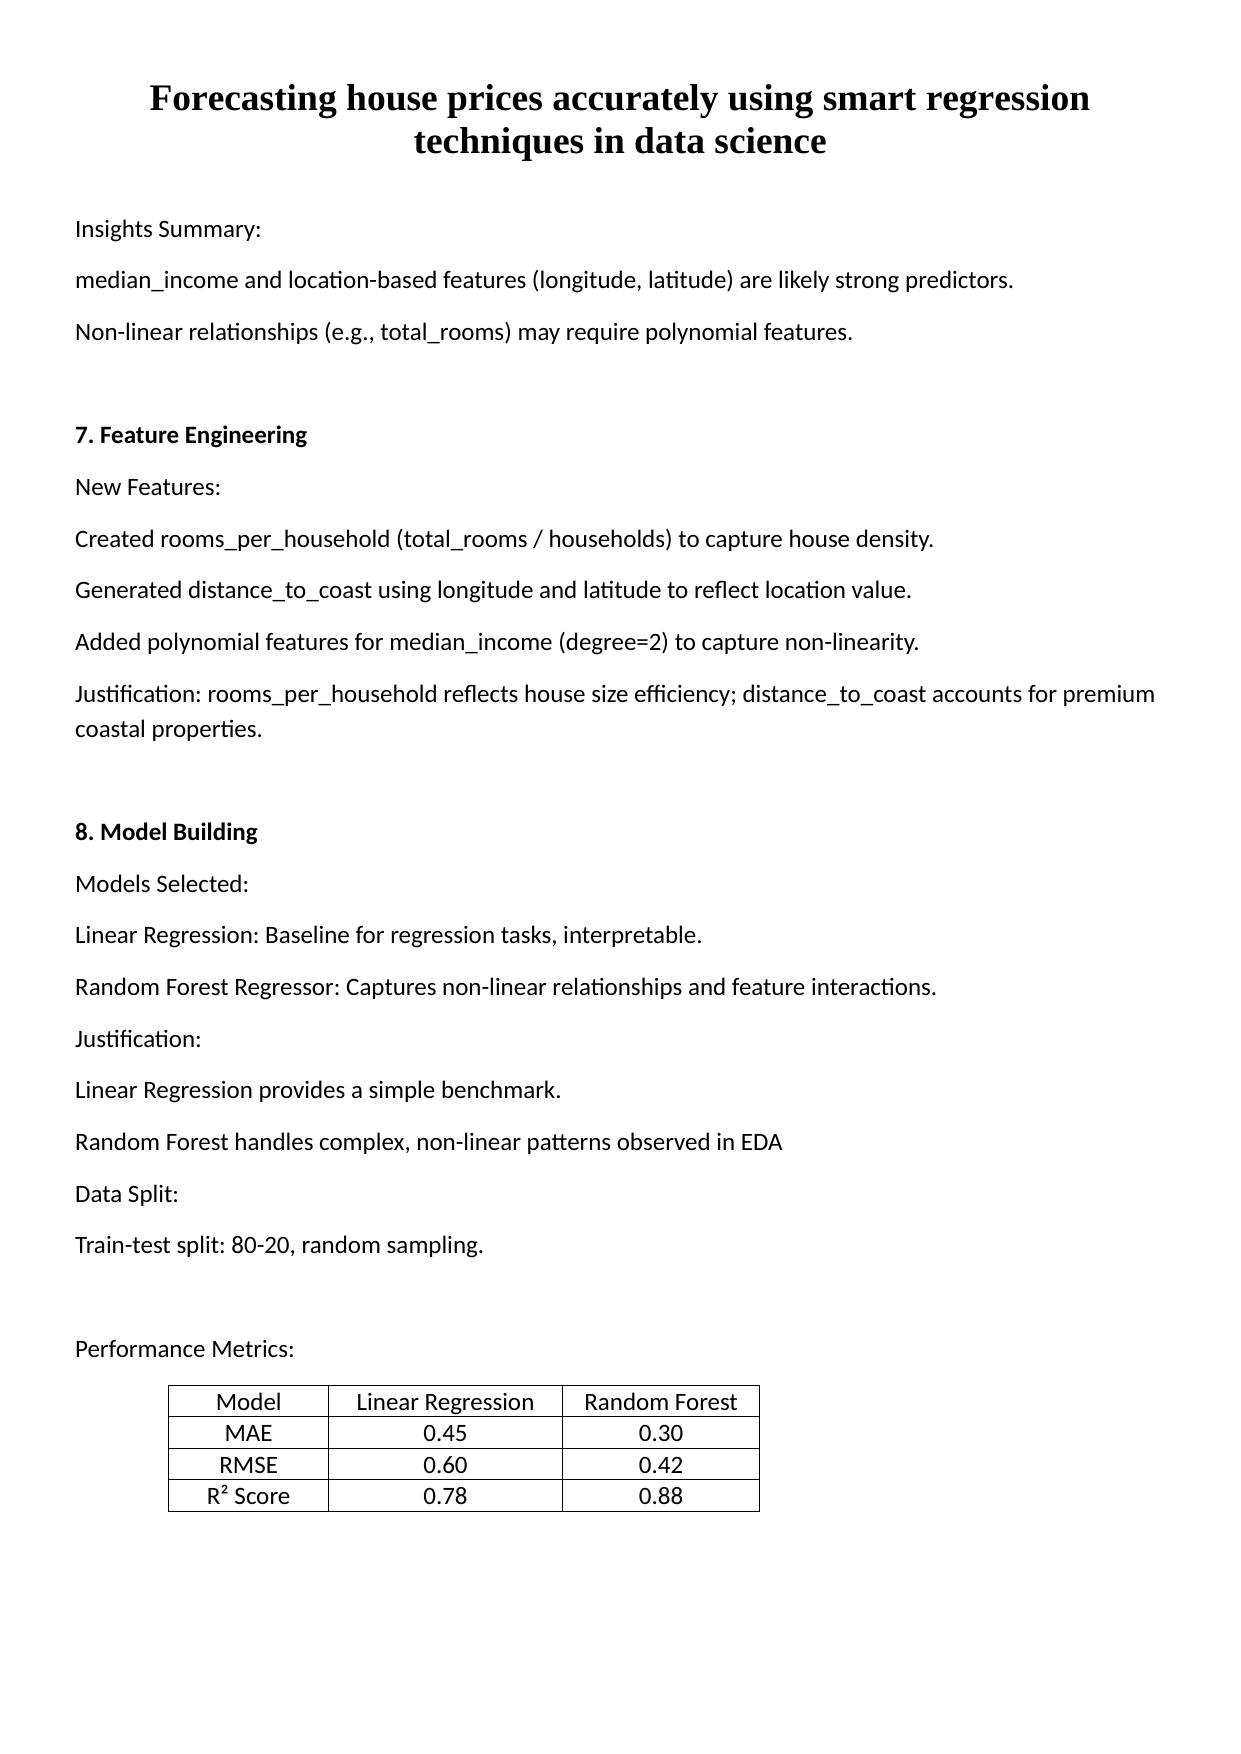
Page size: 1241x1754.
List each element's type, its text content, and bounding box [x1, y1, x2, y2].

text Created rooms_per_household (total_rooms / households) to capture house density. [75, 523, 1165, 553]
table_cell 0.60 [329, 1449, 562, 1479]
text Linear Regression: Baseline for regression tasks, interpretable. [75, 919, 1165, 950]
text 7. Feature Engineering [75, 419, 1165, 450]
text Added polynomial features for median_income (degree=2) to capture non-linearity. [75, 626, 1165, 657]
table_cell 0.30 [563, 1417, 759, 1448]
text Non-linear relationships (e.g., total_rooms) may require polynomial features. [75, 316, 1165, 347]
text Justification: rooms_per_household reflects house size efficiency; distance_to_coast accounts for premium coastal properties. [75, 678, 1165, 743]
text Generated distance_to_coast using longitude and latitude to reflect location value. [75, 574, 1165, 605]
text Train-test split: 80-20, random sampling. [75, 1229, 1165, 1260]
table_cell 0.45 [329, 1417, 562, 1448]
text median_income and location-based features (longitude, latitude) are likely strong predictors. [75, 264, 1165, 295]
table_cell R² Score [169, 1480, 328, 1511]
table_cell RMSE [169, 1449, 328, 1479]
text Random Forest Regressor: Captures non-linear relationships and feature interactions. [75, 971, 1165, 1002]
text 8. Model Building [75, 816, 1165, 847]
text New Features: [75, 471, 1165, 502]
text Performance Metrics: [75, 1333, 1165, 1363]
text Justification: [75, 1023, 1165, 1053]
text Models Selected: [75, 868, 1165, 898]
table_cell 0.88 [563, 1480, 759, 1511]
table_header Model [169, 1386, 328, 1416]
table_header Linear Regression [329, 1386, 562, 1416]
table_cell 0.42 [563, 1449, 759, 1479]
text Linear Regression provides a simple benchmark. [75, 1074, 1165, 1105]
text Random Forest handles complex, non-linear patterns observed in EDA [75, 1126, 1165, 1157]
text Data Split: [75, 1178, 1165, 1208]
table_cell MAE [169, 1417, 328, 1448]
text Insights Summary: [75, 213, 1165, 243]
table_cell 0.78 [329, 1480, 562, 1511]
table_header Random Forest [563, 1386, 759, 1416]
